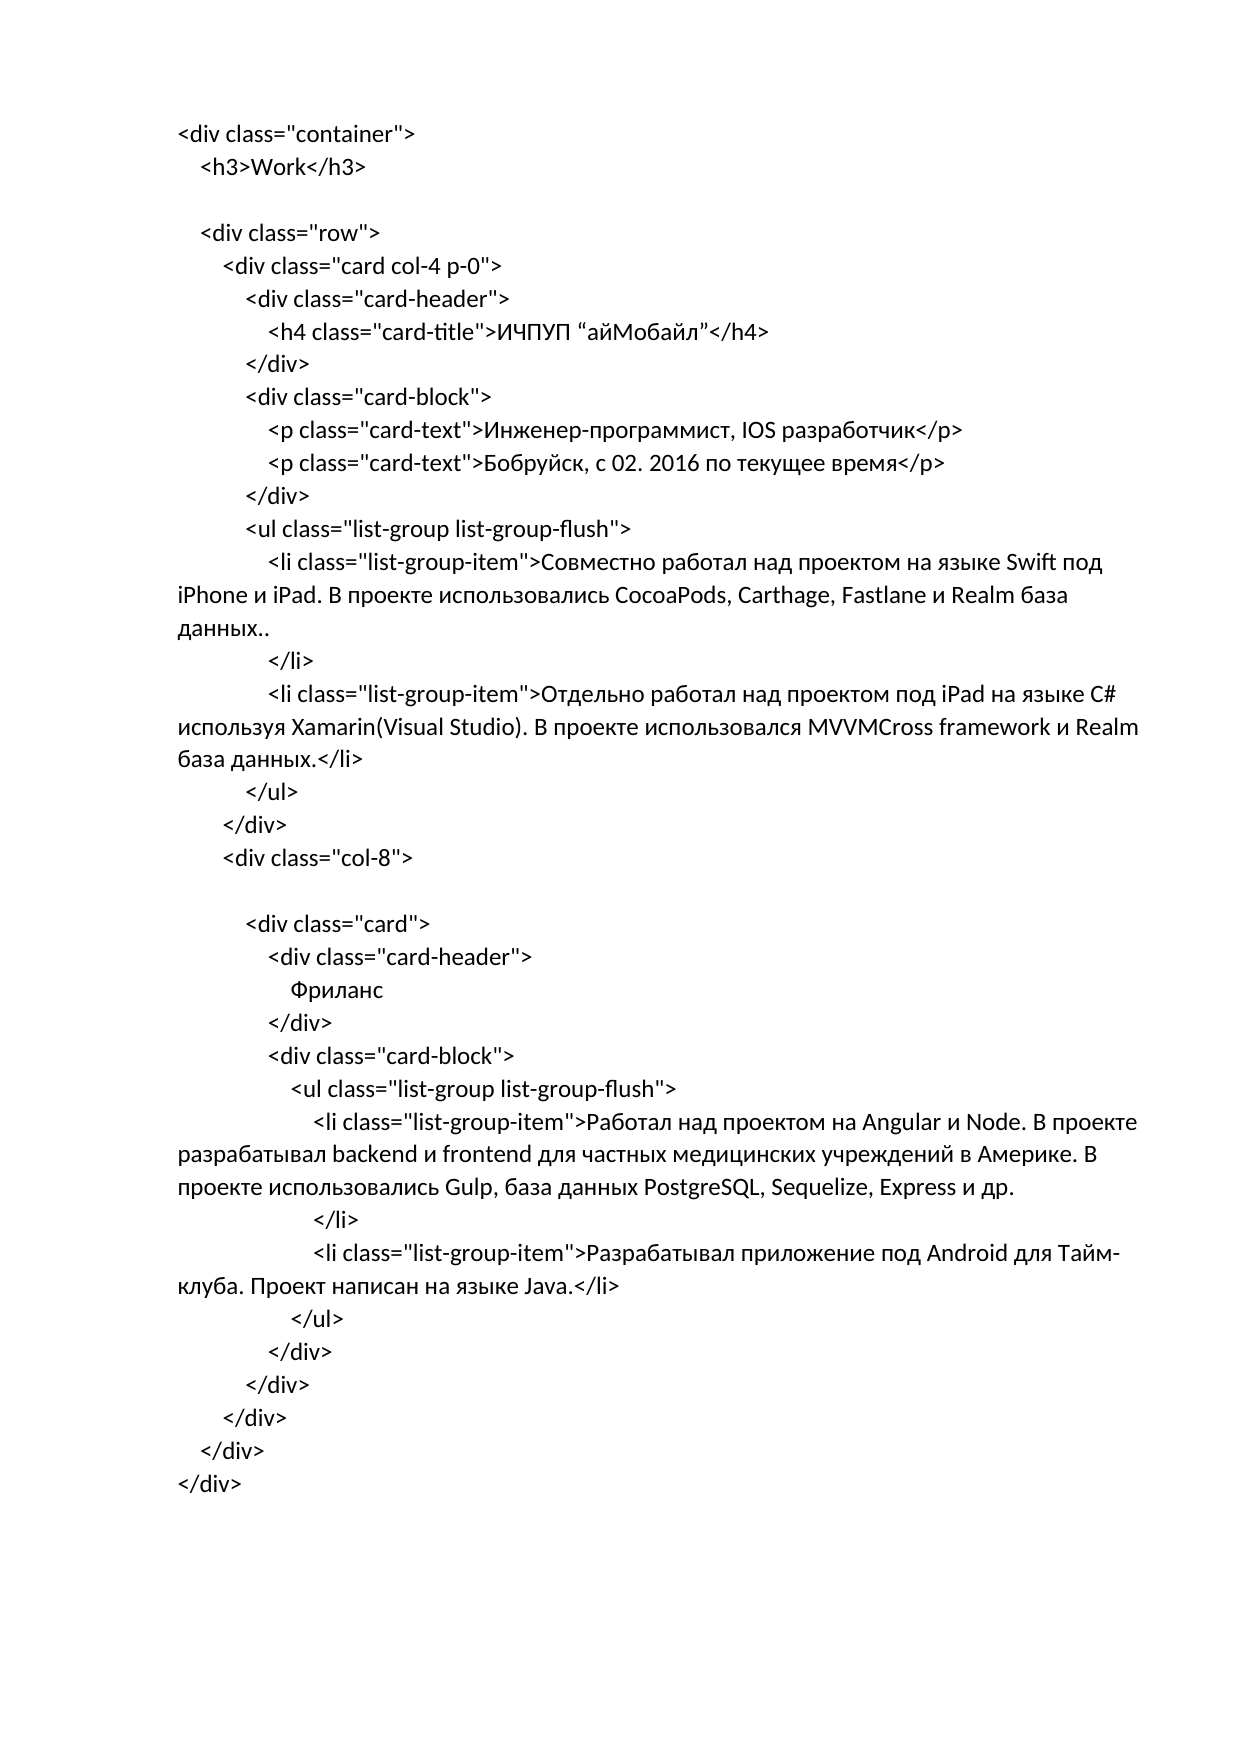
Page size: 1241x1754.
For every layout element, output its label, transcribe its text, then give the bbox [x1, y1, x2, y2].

text <div class="container"> <h3>Work</h3> <div class="row"> <div class="card col-4 p-0"> <div class="card-header"> <h4 class="card-title">ИЧПУП “айМобайл”</h4> </div> <div class="card-block"> <p class="card-text">Инженер-программист, IOS разработчик</p> <p class="card-text">Бобруйск, с 02. 2016 по текущее время</p> </div> <ul class="list-group list-group-flush"> <li class="list-group-item">Совместно работал над проектом на языке Swift под iPhone и iPad. В проекте использовались CocoaPods, Carthage, Fastlane и Realm база данных.. </li> <li class="list-group-item">Отдельно работал над проектом под iPad на языке C# используя Xamarin(Visual Studio). В проекте использовался MVVMCross framework и Realm база данных.</li> </ul> </div> <div class="col-8"> <div class="card"> <div class="card-header"> Фриланс </div> <div class="card-block"> <ul class="list-group list-group-flush"> <li class="list-group-item">Работал над проектом на Angular и Node. В проекте разрабатывал backend и frontend для частных медицинских учреждений в Америке. В проекте использовались Gulp, база данных PostgreSQL, Sequelize, Express и др. </li> <li class="list-group-item">Разрабатывал приложение под Android для Тайм-клуба. Проект написан на языке Java.</li> </ul> </div> </div> </div> </div> </div> [177, 118, 1152, 1498]
